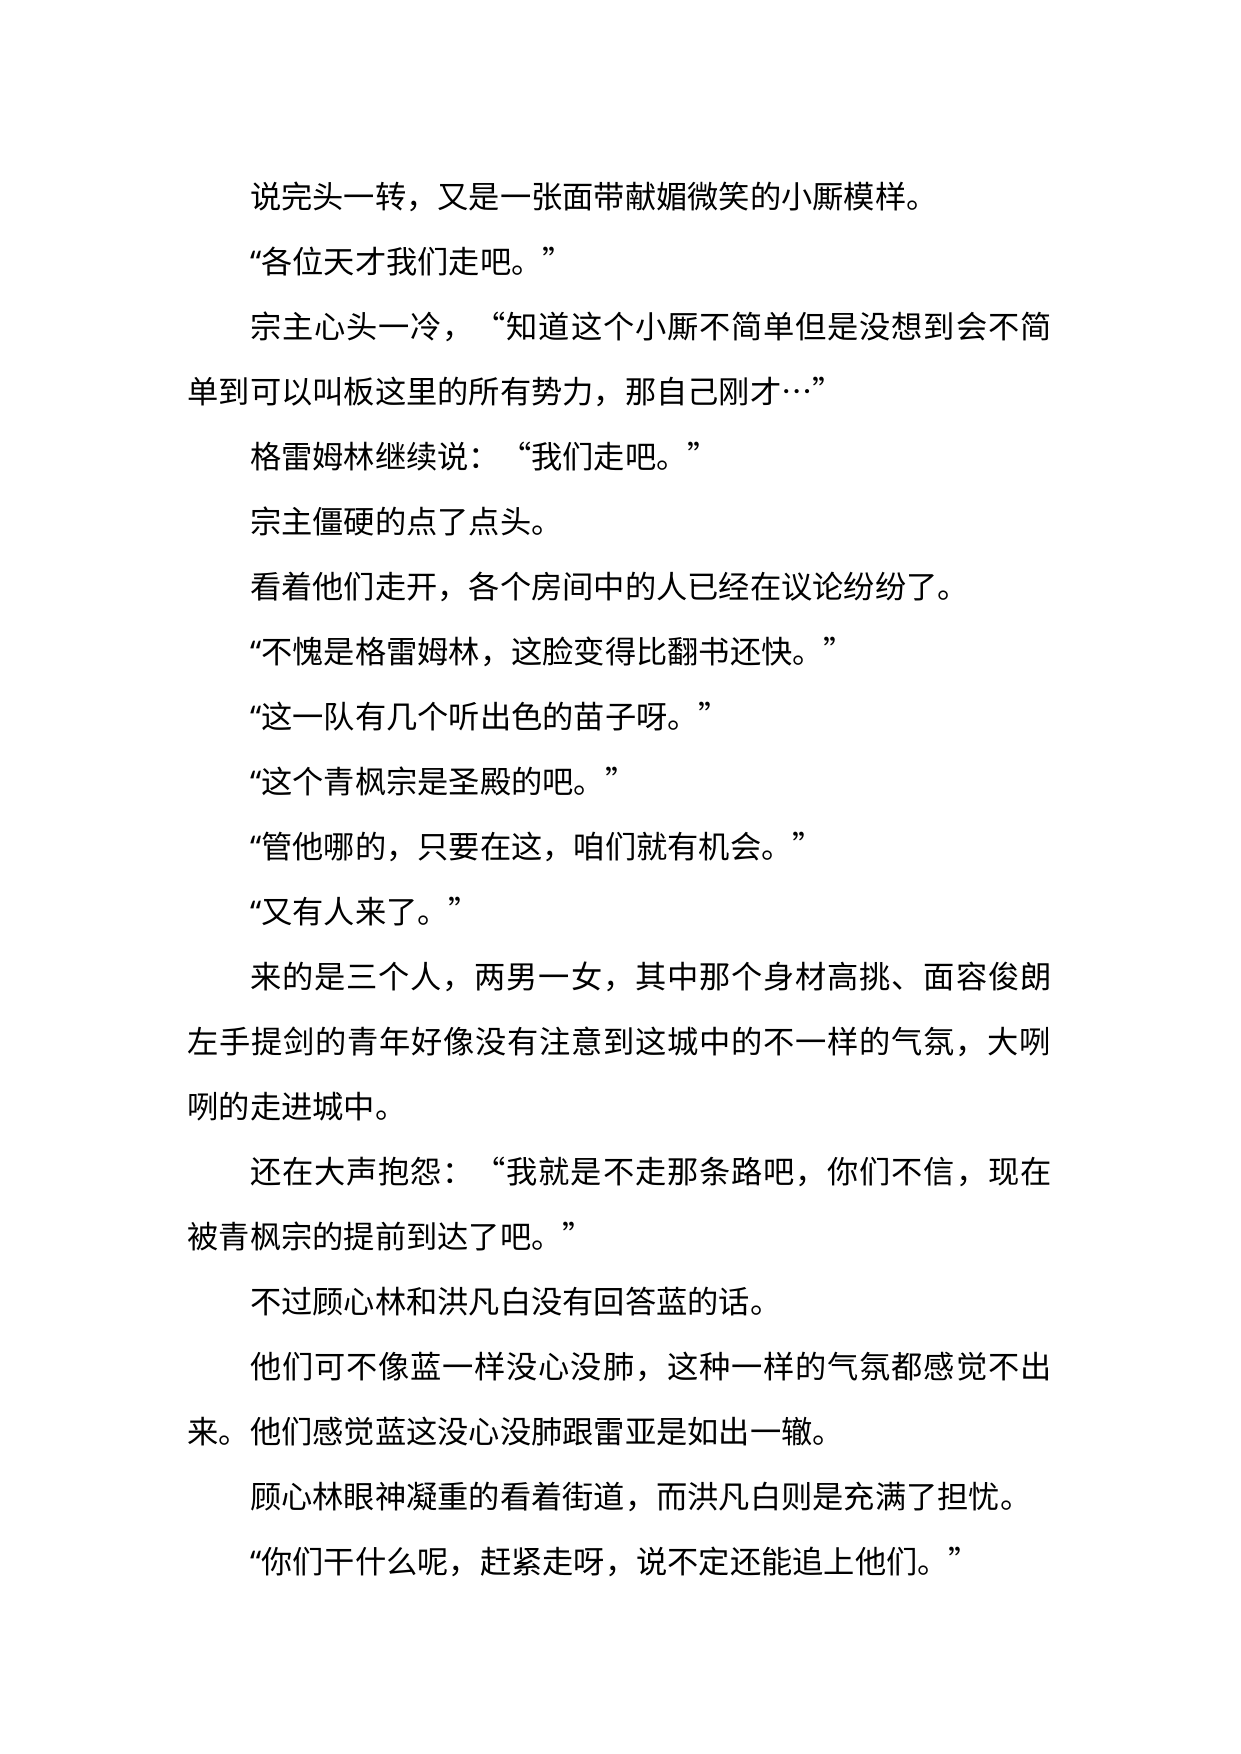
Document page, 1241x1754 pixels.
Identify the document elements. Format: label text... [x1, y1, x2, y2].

text 宗主心头一冷，“知道这个小厮不简单但是没想到会不简单到可以叫板这里的所有势力，那自己刚才…” [187, 292, 1053, 422]
text “又有人来了。” [187, 877, 1053, 942]
text 来的是三个人，两男一女，其中那个身材高挑、面容俊朗、左手提剑的青年好像没有注意到这城中的不一样的气氛，大咧咧的走进城中。 [187, 942, 1053, 1137]
text 他们可不像蓝一样没心没肺，这种一样的气氛都感觉不出来。他们感觉蓝这没心没肺跟雷亚是如出一辙。 [187, 1332, 1053, 1462]
text “不愧是格雷姆林，这脸变得比翻书还快。” [187, 617, 1053, 682]
text “这个青枫宗是圣殿的吧。” [187, 747, 1053, 812]
text 不过顾心林和洪凡白没有回答蓝的话。 [187, 1267, 1053, 1332]
text “你们干什么呢，赶紧走呀，说不定还能追上他们。” [187, 1527, 1053, 1592]
text 还在大声抱怨：“我就是不走那条路吧，你们不信，现在被青枫宗的提前到达了吧。” [187, 1137, 1053, 1267]
text 顾心林眼神凝重的看着街道，而洪凡白则是充满了担忧。 [187, 1462, 1053, 1527]
text “管他哪的，只要在这，咱们就有机会。” [187, 812, 1053, 877]
text “各位天才我们走吧。” [187, 227, 1053, 292]
text 格雷姆林继续说：“我们走吧。” [187, 422, 1053, 487]
text 宗主僵硬的点了点头。 [187, 487, 1053, 552]
text “这一队有几个听出色的苗子呀。” [187, 682, 1053, 747]
text 说完头一转，又是一张面带献媚微笑的小厮模样。 [187, 162, 1053, 227]
text 看着他们走开，各个房间中的人已经在议论纷纷了。 [187, 552, 1053, 617]
